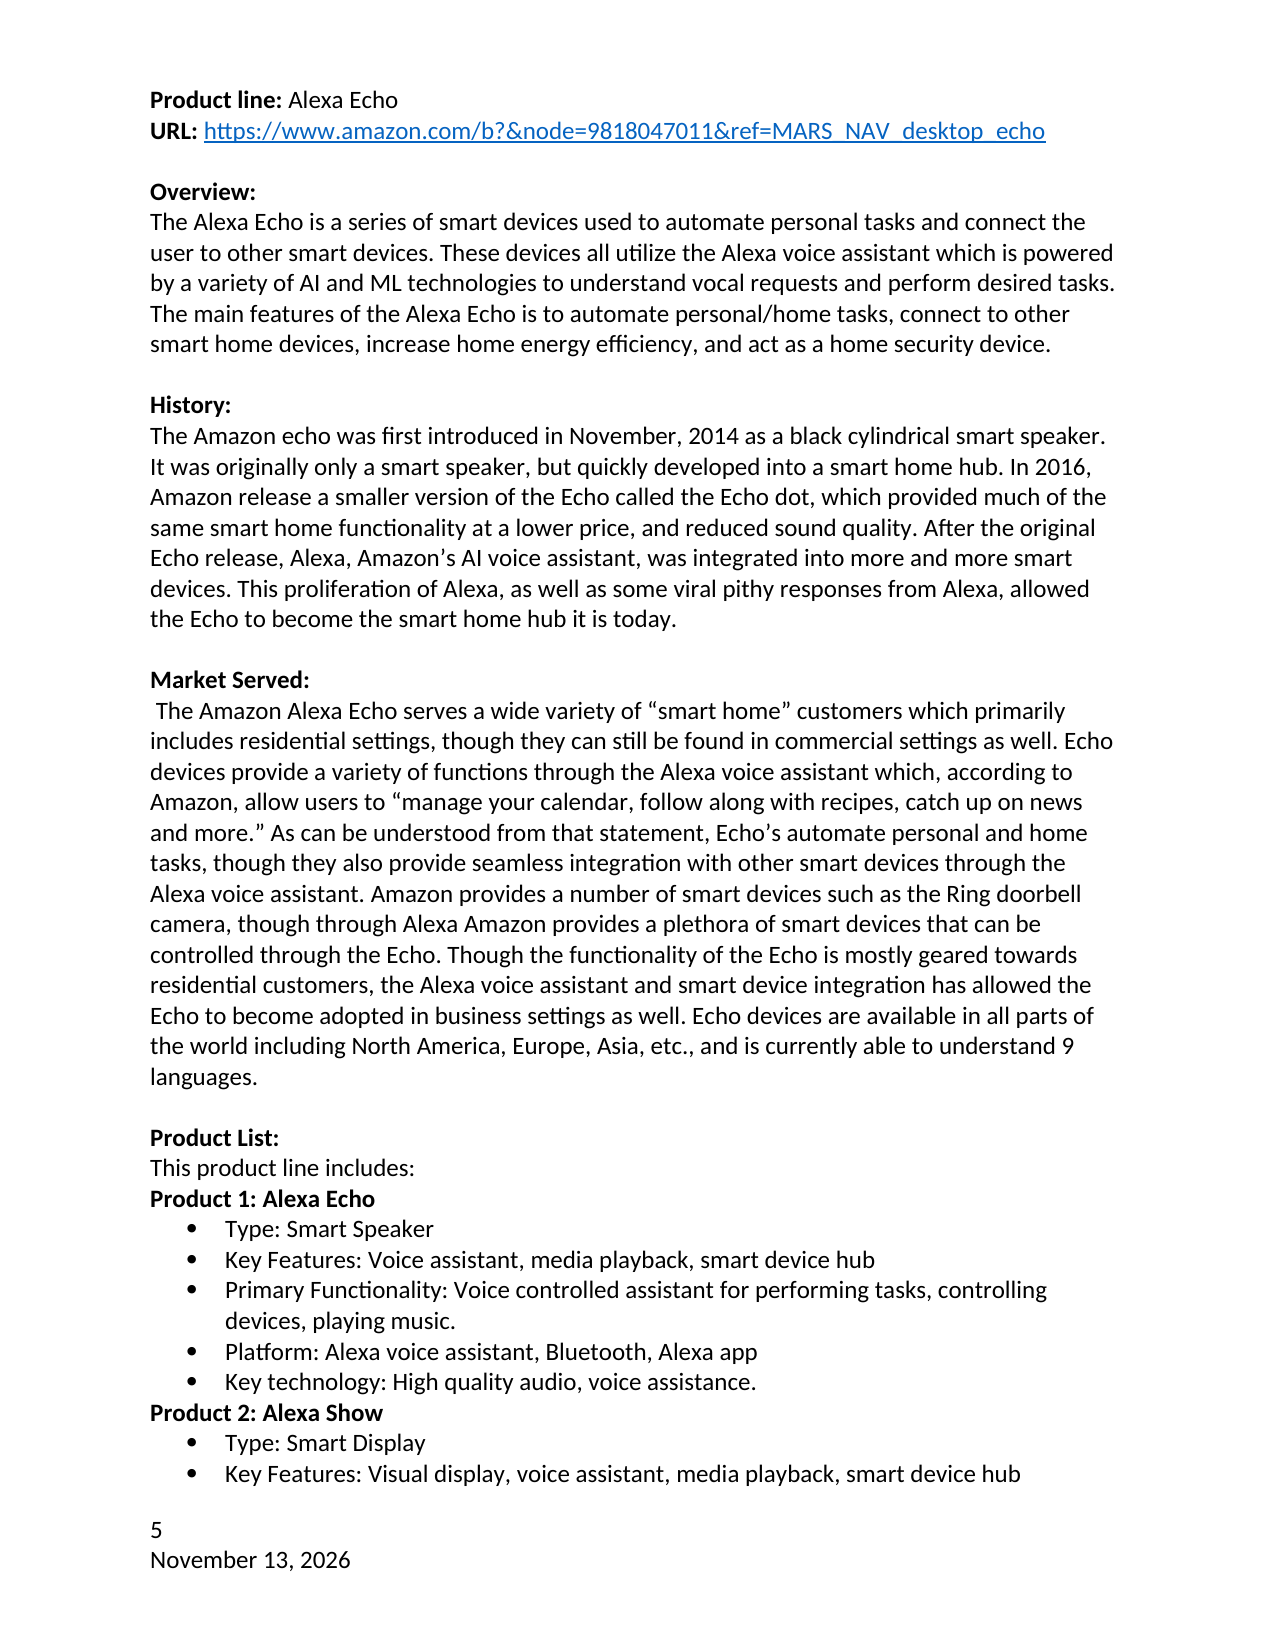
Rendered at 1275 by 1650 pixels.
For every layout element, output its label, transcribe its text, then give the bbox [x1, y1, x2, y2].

text The Amazon echo was first introduced in November, 2014 as a black cylindrical smart speaker. It was originally only a smart speaker, but quickly developed into a smart home hub. In 2016, Amazon release a smaller version of the Echo called the Echo dot, which provided much of the same smart home functionality at a lower price, and reduced sound quality. After the original Echo release, Alexa, Amazon’s AI voice assistant, was integrated into more and more smart devices. This proliferation of Alexa, as well as some viral pithy responses from Alexa, allowed the Echo to become the smart home hub it is today. [150, 420, 1125, 634]
list Primary Functionality: Voice controlled assistant for performing tasks, controlling devices, playing music. [187, 1275, 1125, 1336]
list Type: Smart Speaker [187, 1214, 1125, 1244]
text URL: https://www.amazon.com/b?&node=9818047011&ref=MARS_NAV_desktop_echo [150, 115, 1125, 145]
list Key Features: Visual display, voice assistant, media playback, smart device hub [187, 1458, 1125, 1488]
list Key technology: High quality audio, voice assistance. [187, 1366, 1125, 1397]
list Type: Smart Display [187, 1427, 1125, 1458]
text History: [150, 389, 1125, 420]
text Overview: [150, 176, 1125, 206]
text The Amazon Alexa Echo serves a wide variety of “smart home” customers which primarily includes residential settings, though they can still be found in commercial settings as well. Echo devices provide a variety of functions through the Alexa voice assistant which, according to Amazon, allow users to “manage your calendar, follow along with recipes, catch up on news and more.” As can be understood from that statement, Echo’s automate personal and home tasks, though they also provide seamless integration with other smart devices through the Alexa voice assistant. Amazon provides a number of smart devices such as the Ring doorbell camera, though through Alexa Amazon provides a plethora of smart devices that can be controlled through the Echo. Though the functionality of the Echo is mostly geared towards residential customers, the Alexa voice assistant and smart device integration has allowed the Echo to become adopted in business settings as well. Echo devices are available in all parts of the world including North America, Europe, Asia, etc., and is currently able to understand 9 languages. [150, 695, 1125, 1092]
text This product line includes: [150, 1153, 1125, 1183]
text The Alexa Echo is a series of smart devices used to automate personal tasks and connect the user to other smart devices. These devices all utilize the Alexa voice assistant which is powered by a variety of AI and ML technologies to understand vocal requests and perform desired tasks. The main features of the Alexa Echo is to automate personal/home tasks, connect to other smart home devices, increase home energy efficiency, and act as a home security device. [150, 206, 1125, 359]
text Product line: Alexa Echo [150, 84, 1125, 115]
text Product List: [150, 1122, 1125, 1153]
text Product 1: Alexa Echo [150, 1183, 1125, 1214]
text Market Served: [150, 664, 1125, 695]
list Key Features: Voice assistant, media playback, smart device hub [187, 1244, 1125, 1275]
text Product 2: Alexa Show [150, 1397, 1125, 1427]
list Platform: Alexa voice assistant, Bluetooth, Alexa app [187, 1336, 1125, 1366]
